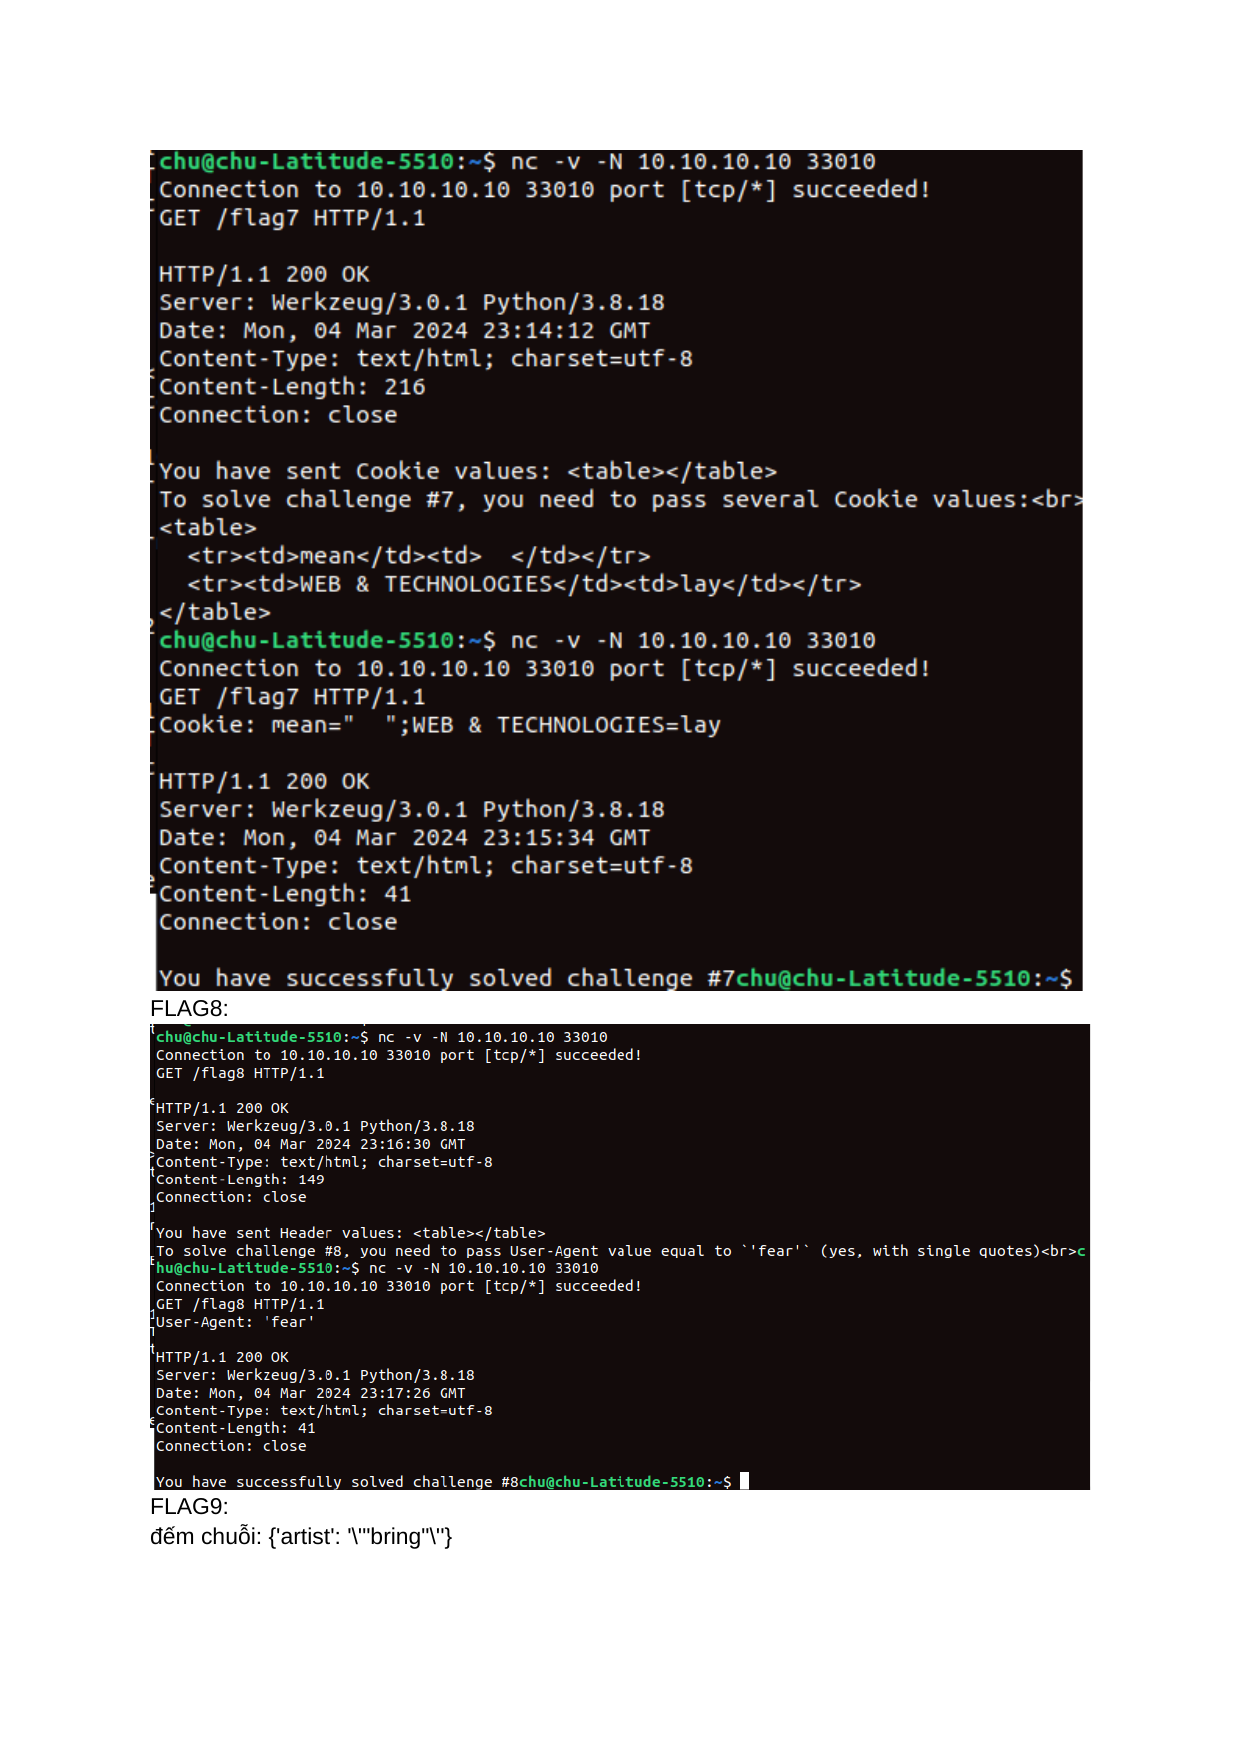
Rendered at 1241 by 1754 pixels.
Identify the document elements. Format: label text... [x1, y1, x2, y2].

text đếm chuỗi: {'artist': '\'"bring"\''} [150, 1523, 1090, 1550]
picture [150, 150, 1083, 991]
text FLAG8: [150, 994, 1090, 1021]
text FLAG9: [150, 1493, 1090, 1519]
picture [150, 1024, 1091, 1490]
